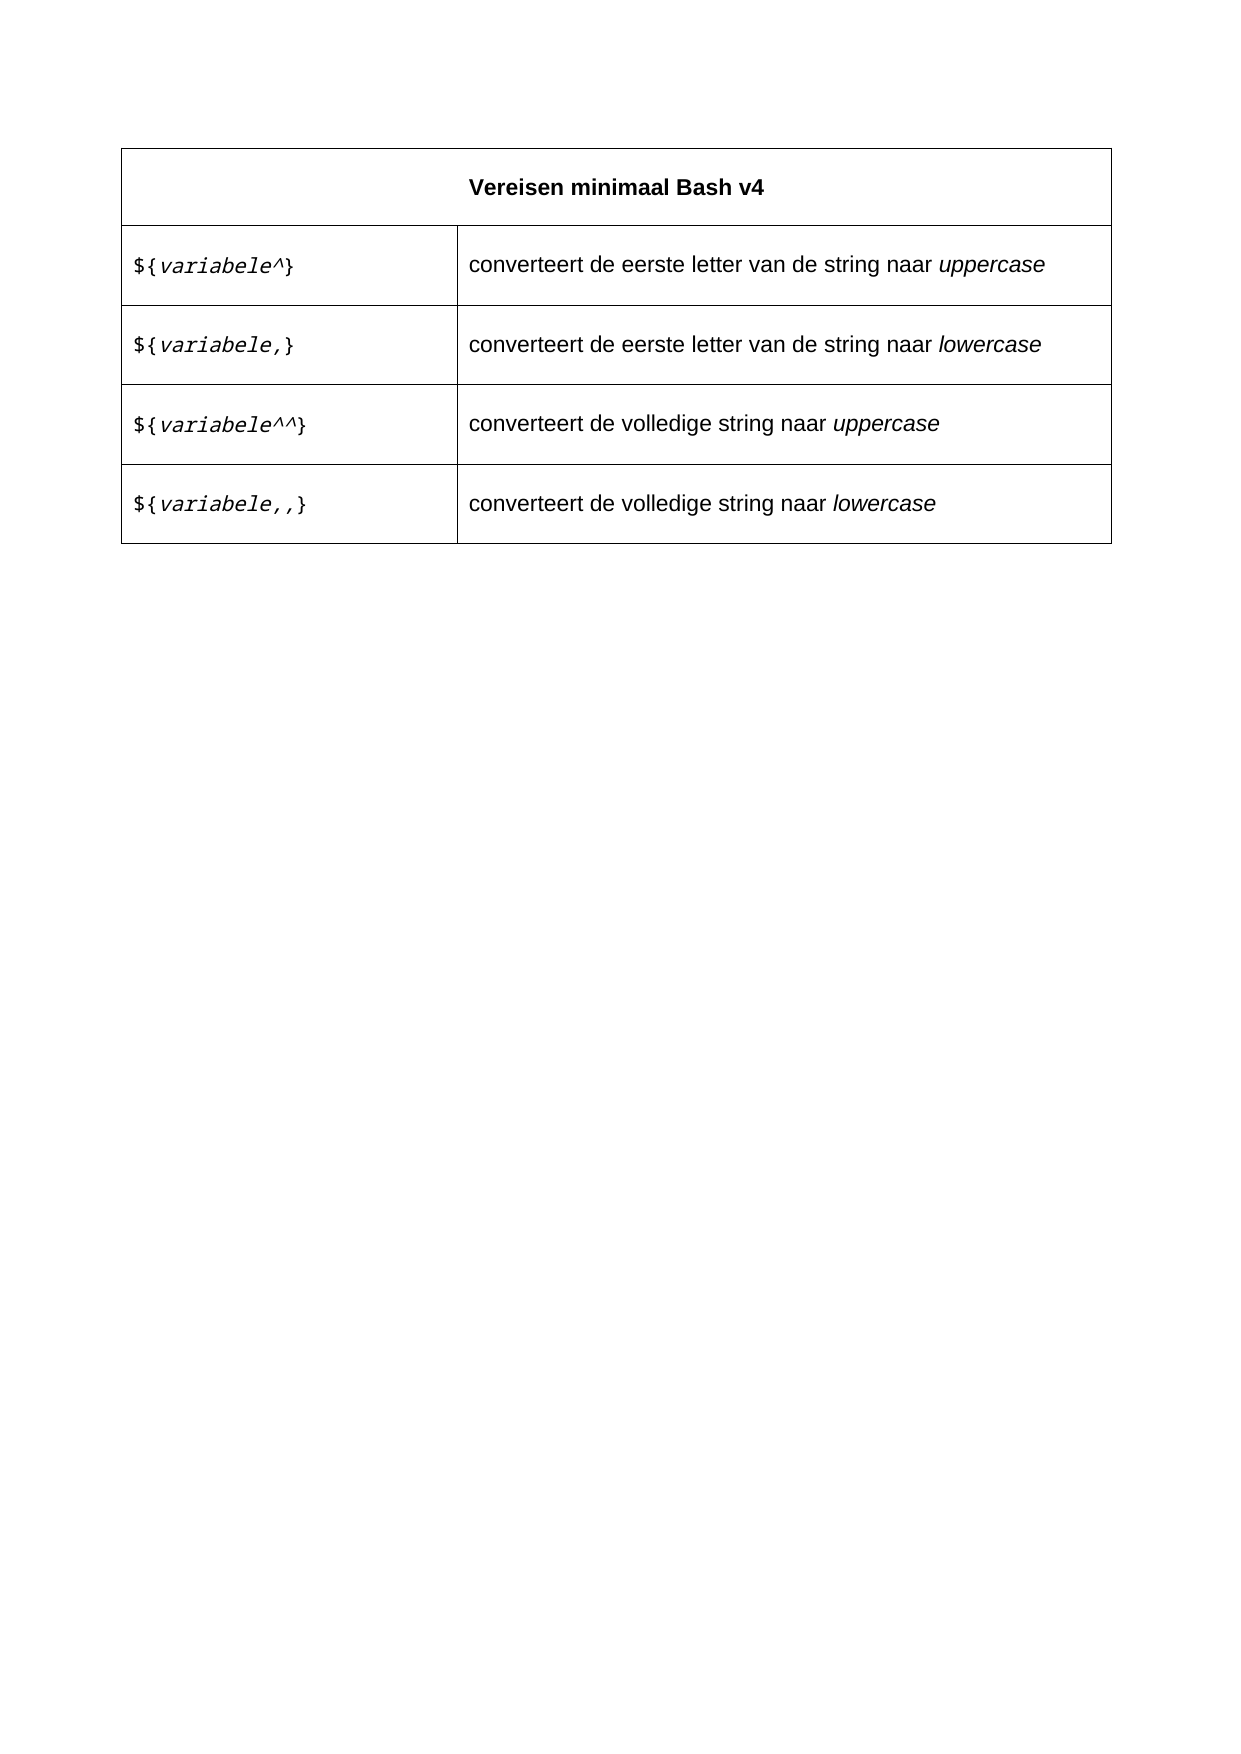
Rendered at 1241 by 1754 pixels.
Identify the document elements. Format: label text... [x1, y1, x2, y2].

table_cell converteert de volledige string naar lowercase [458, 465, 1111, 543]
table_cell converteert de eerste letter van de string naar uppercase [458, 226, 1111, 304]
table_cell ${variabele^} [122, 226, 457, 304]
table_cell converteert de eerste letter van de string naar lowercase [458, 306, 1111, 384]
table_cell ${variabele,,} [122, 465, 457, 543]
table_cell ${variabele^^} [122, 385, 457, 463]
table_cell Vereisen minimaal Bash v4 [122, 149, 1111, 225]
table_cell ${variabele,} [122, 306, 457, 384]
table_cell converteert de volledige string naar uppercase [458, 385, 1111, 463]
